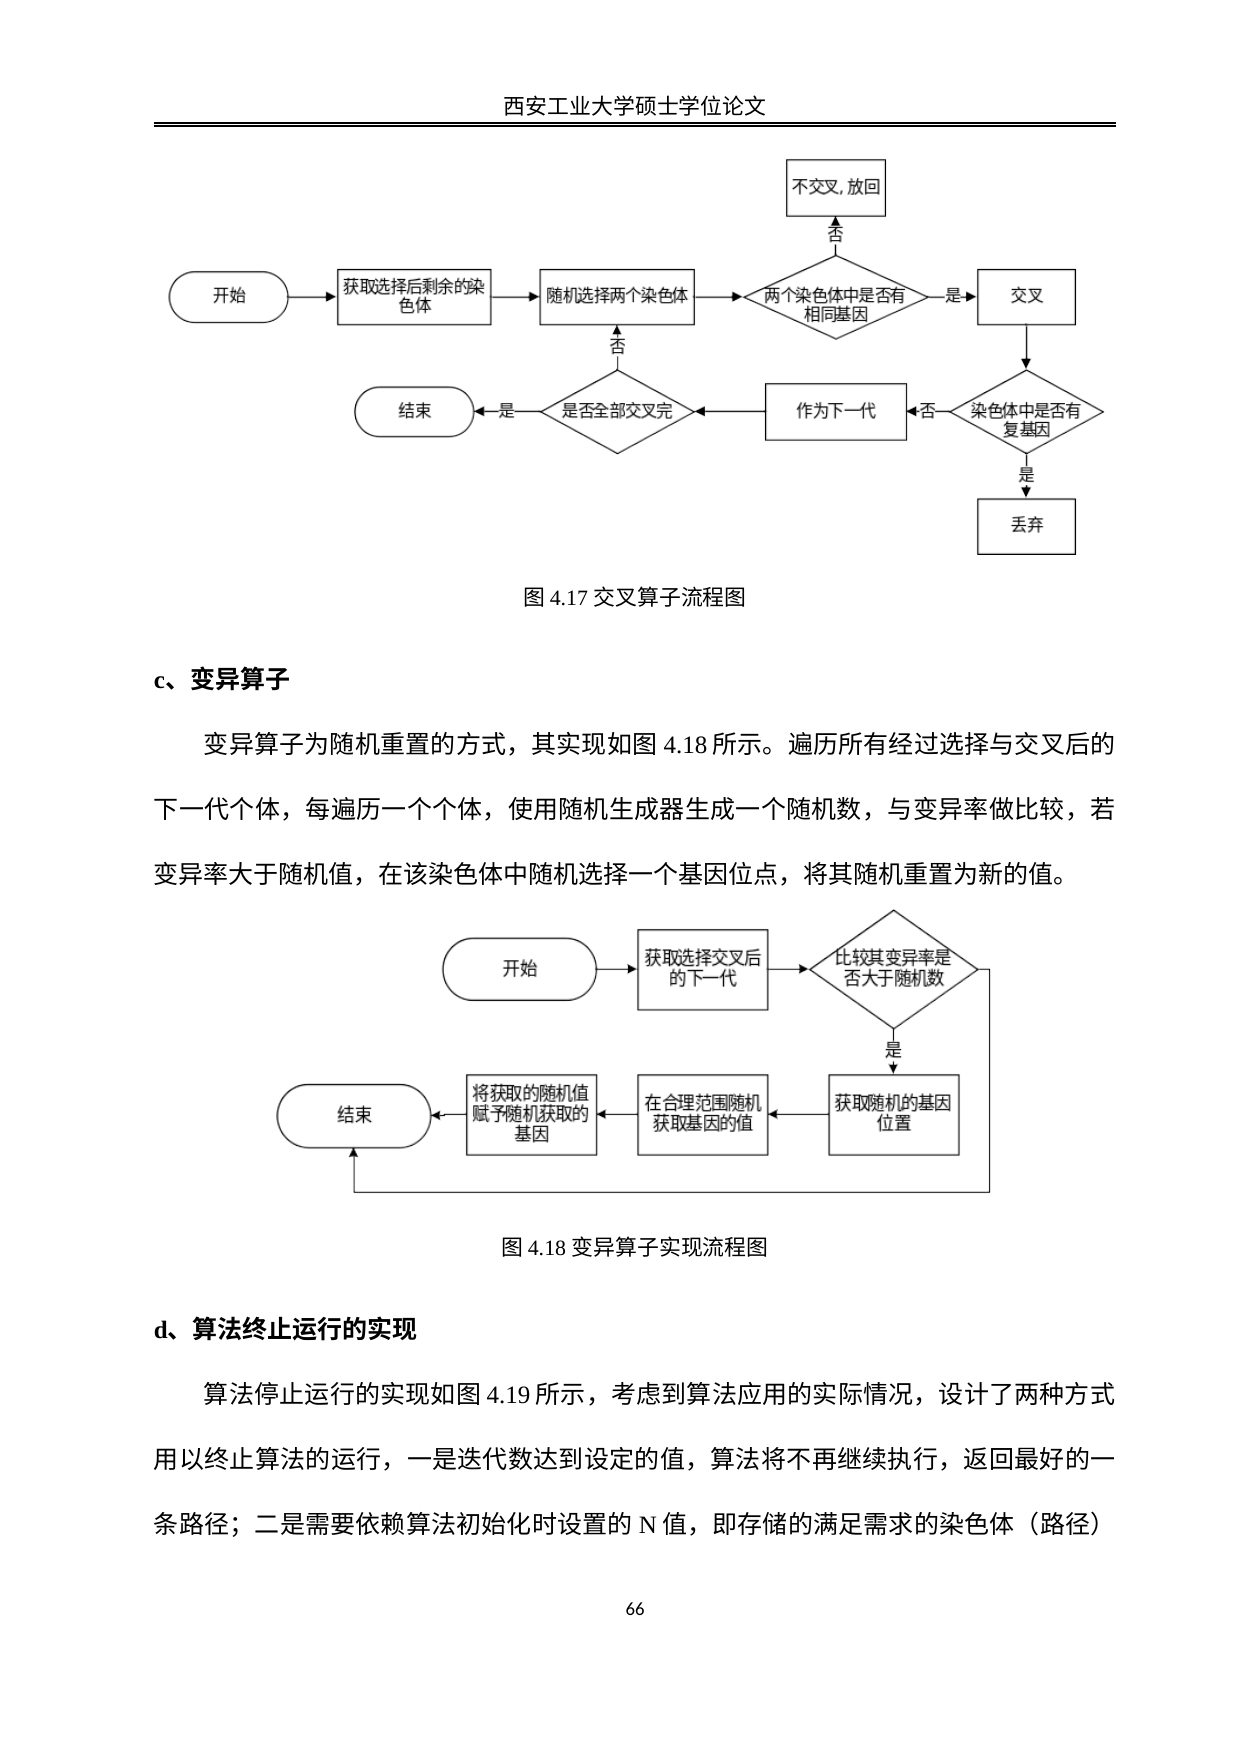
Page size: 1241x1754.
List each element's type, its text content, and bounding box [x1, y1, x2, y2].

text 变异算子为随机重置的方式，其实现如图4.18所示。遍历所有经过选择与交叉后的下一代个体，每遍历一个个体，使用随机生成器生成一个随机数，与变异率做比较，若变异率大于随机值，在该染色体中随机选择一个基因位点，将其随机重置为新的值。 [154, 710, 1116, 905]
table_header [203, 905, 1067, 1230]
text d、算法终止运行的实现 [154, 1295, 1116, 1360]
table_header [154, 157, 1116, 580]
table_cell 图4.17 交叉算子流程图 [154, 580, 1116, 612]
table_cell 图4.18 变异算子实现流程图 [203, 1230, 1067, 1262]
text c、变异算子 [154, 645, 1116, 710]
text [154, 1360, 1116, 1555]
